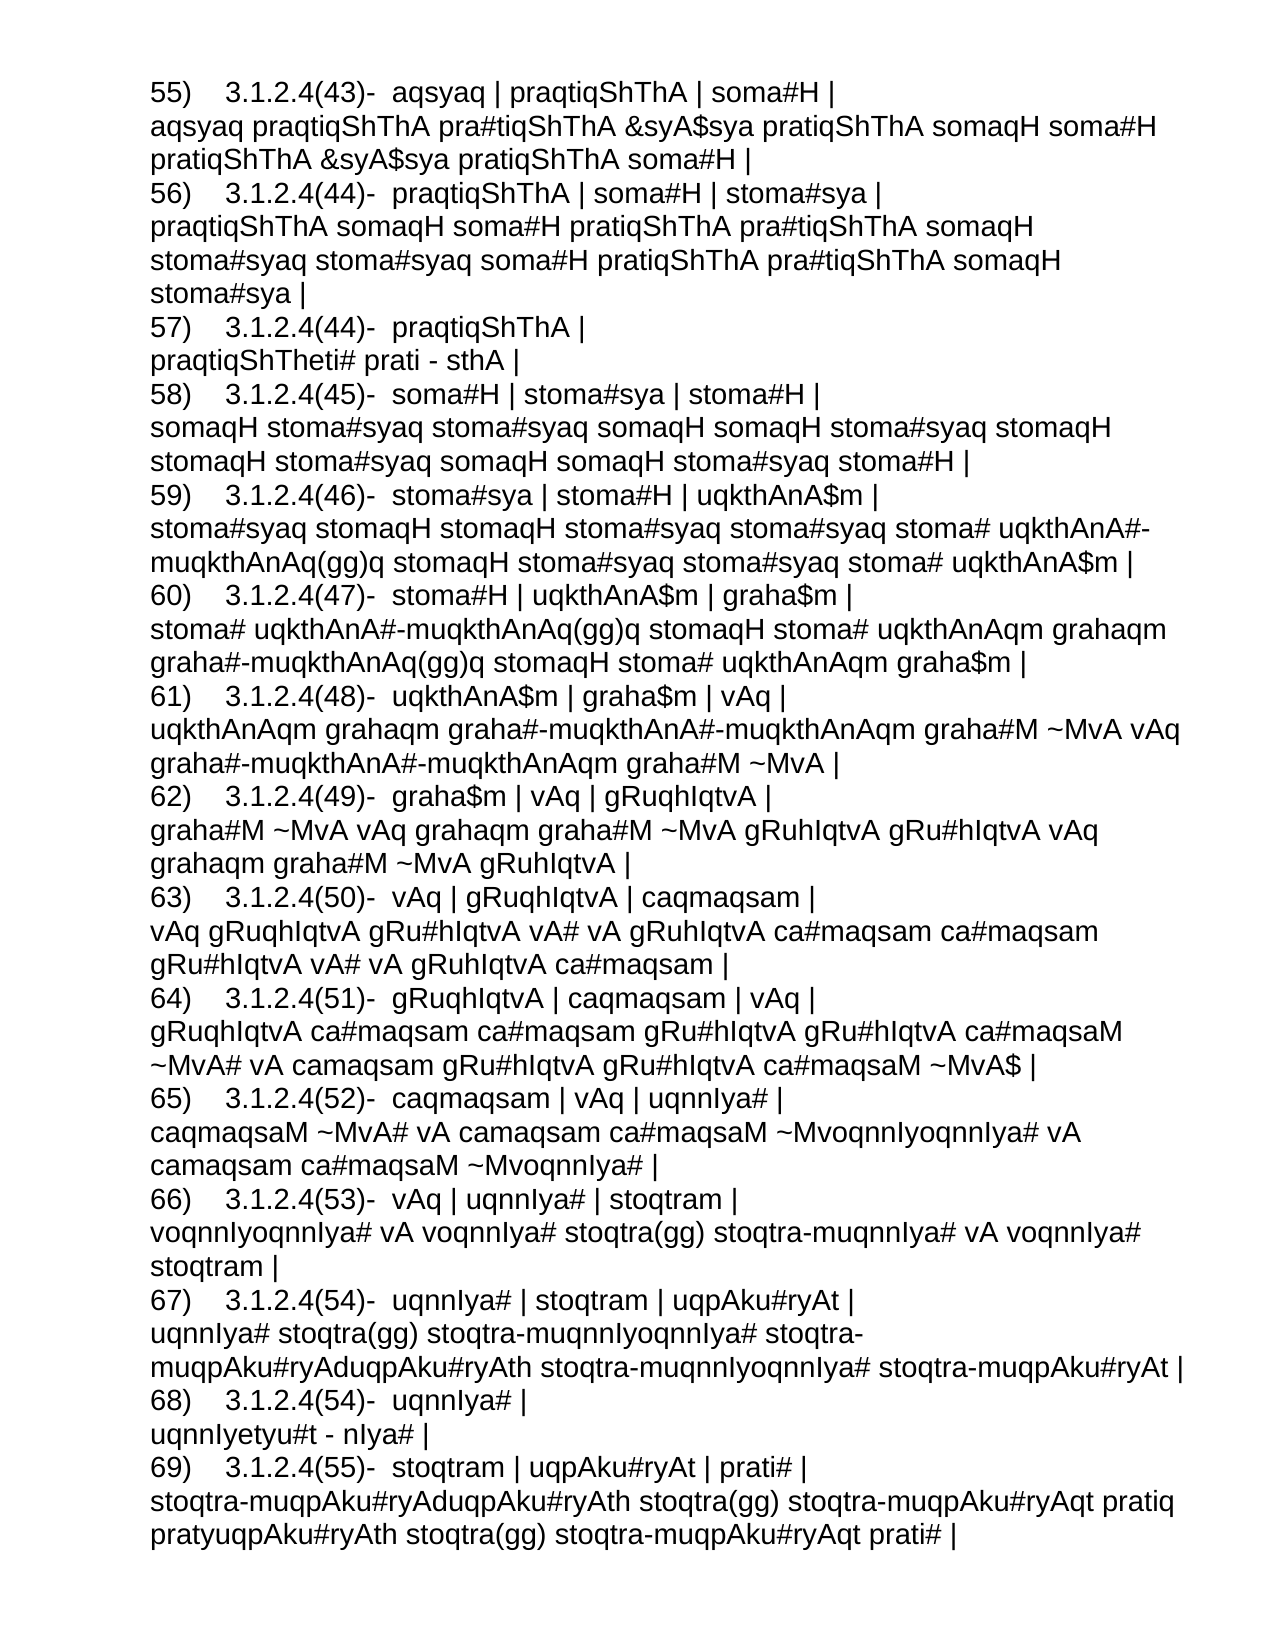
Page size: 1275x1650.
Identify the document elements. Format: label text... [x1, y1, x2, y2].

text 63) 3.1.2.4(50)- vAq | gRuqhIqtvA | caqmaqsam | [150, 880, 1200, 913]
text voqnnIyoqnnIya# vA voqnnIya# stoqtra(gg) stoqtra-muqnnIya# vA voqnnIya# stoqtram | [150, 1215, 1200, 1282]
text somaqH stoma#syaq stoma#syaq somaqH somaqH stoma#syaq stomaqH stomaqH stoma#syaq somaqH somaqH stoma#syaq stoma#H | [150, 410, 1200, 477]
text 69) 3.1.2.4(55)- stoqtram | uqpAku#ryAt | prati# | [150, 1450, 1200, 1484]
text stoma# uqkthAnA#-muqkthAnAq(gg)q stomaqH stoma# uqkthAnAqm grahaqm graha#-muqkthAnAq(gg)q stomaqH stoma# uqkthAnAqm graha$m | [150, 612, 1200, 679]
text graha#M ~MvA vAq grahaqm graha#M ~MvA gRuhIqtvA gRu#hIqtvA vAq grahaqm graha#M ~MvA gRuhIqtvA | [150, 813, 1200, 880]
text gRuqhIqtvA ca#maqsam ca#maqsam gRu#hIqtvA gRu#hIqtvA ca#maqsaM ~MvA# vA camaqsam gRu#hIqtvA gRu#hIqtvA ca#maqsaM ~MvA$ | [150, 1014, 1200, 1081]
text 65) 3.1.2.4(52)- caqmaqsam | vAq | uqnnIya# | [150, 1081, 1200, 1115]
text caqmaqsaM ~MvA# vA camaqsam ca#maqsaM ~MvoqnnIyoqnnIya# vA camaqsam ca#maqsaM ~MvoqnnIya# | [150, 1115, 1200, 1182]
text 58) 3.1.2.4(45)- soma#H | stoma#sya | stoma#H | [150, 377, 1200, 410]
text 66) 3.1.2.4(53)- vAq | uqnnIya# | stoqtram | [150, 1182, 1200, 1215]
text uqnnIya# stoqtra(gg) stoqtra-muqnnIyoqnnIya# stoqtra-muqpAku#ryAduqpAku#ryAth stoqtra-muqnnIyoqnnIya# stoqtra-muqpAku#ryAt | [150, 1316, 1200, 1383]
text 57) 3.1.2.4(44)- praqtiqShThA | [150, 310, 1200, 343]
text 61) 3.1.2.4(48)- uqkthAnA$m | graha$m | vAq | [150, 679, 1200, 712]
text 55) 3.1.2.4(43)- aqsyaq | praqtiqShThA | soma#H | [150, 75, 1200, 108]
text 67) 3.1.2.4(54)- uqnnIya# | stoqtram | uqpAku#ryAt | [150, 1282, 1200, 1316]
text 68) 3.1.2.4(54)- uqnnIya# | [150, 1383, 1200, 1417]
text 60) 3.1.2.4(47)- stoma#H | uqkthAnA$m | graha$m | [150, 578, 1200, 612]
text stoqtra-muqpAku#ryAduqpAku#ryAth stoqtra(gg) stoqtra-muqpAku#ryAqt pratiq pratyuqpAku#ryAth stoqtra(gg) stoqtra-muqpAku#ryAqt prati# | [150, 1484, 1200, 1551]
text uqkthAnAqm grahaqm graha#-muqkthAnA#-muqkthAnAqm graha#M ~MvA vAq graha#-muqkthAnA#-muqkthAnAqm graha#M ~MvA | [150, 712, 1200, 779]
text aqsyaq praqtiqShThA pra#tiqShThA &syA$sya pratiqShThA somaqH soma#H pratiqShThA &syA$sya pratiqShThA soma#H | [150, 108, 1200, 176]
text stoma#syaq stomaqH stomaqH stoma#syaq stoma#syaq stoma# uqkthAnA#-muqkthAnAq(gg)q stomaqH stoma#syaq stoma#syaq stoma# uqkthAnA$m | [150, 511, 1200, 578]
text vAq gRuqhIqtvA gRu#hIqtvA vA# vA gRuhIqtvA ca#maqsam ca#maqsam gRu#hIqtvA vA# vA gRuhIqtvA ca#maqsam | [150, 913, 1200, 981]
text 64) 3.1.2.4(51)- gRuqhIqtvA | caqmaqsam | vAq | [150, 981, 1200, 1014]
text 56) 3.1.2.4(44)- praqtiqShThA | soma#H | stoma#sya | [150, 176, 1200, 209]
text praqtiqShThA somaqH soma#H pratiqShThA pra#tiqShThA somaqH stoma#syaq stoma#syaq soma#H pratiqShThA pra#tiqShThA somaqH stoma#sya | [150, 209, 1200, 310]
text 59) 3.1.2.4(46)- stoma#sya | stoma#H | uqkthAnA$m | [150, 477, 1200, 511]
text praqtiqShTheti# prati - sthA | [150, 343, 1200, 377]
text 62) 3.1.2.4(49)- graha$m | vAq | gRuqhIqtvA | [150, 779, 1200, 813]
text uqnnIyetyu#t - nIya# | [150, 1417, 1200, 1450]
